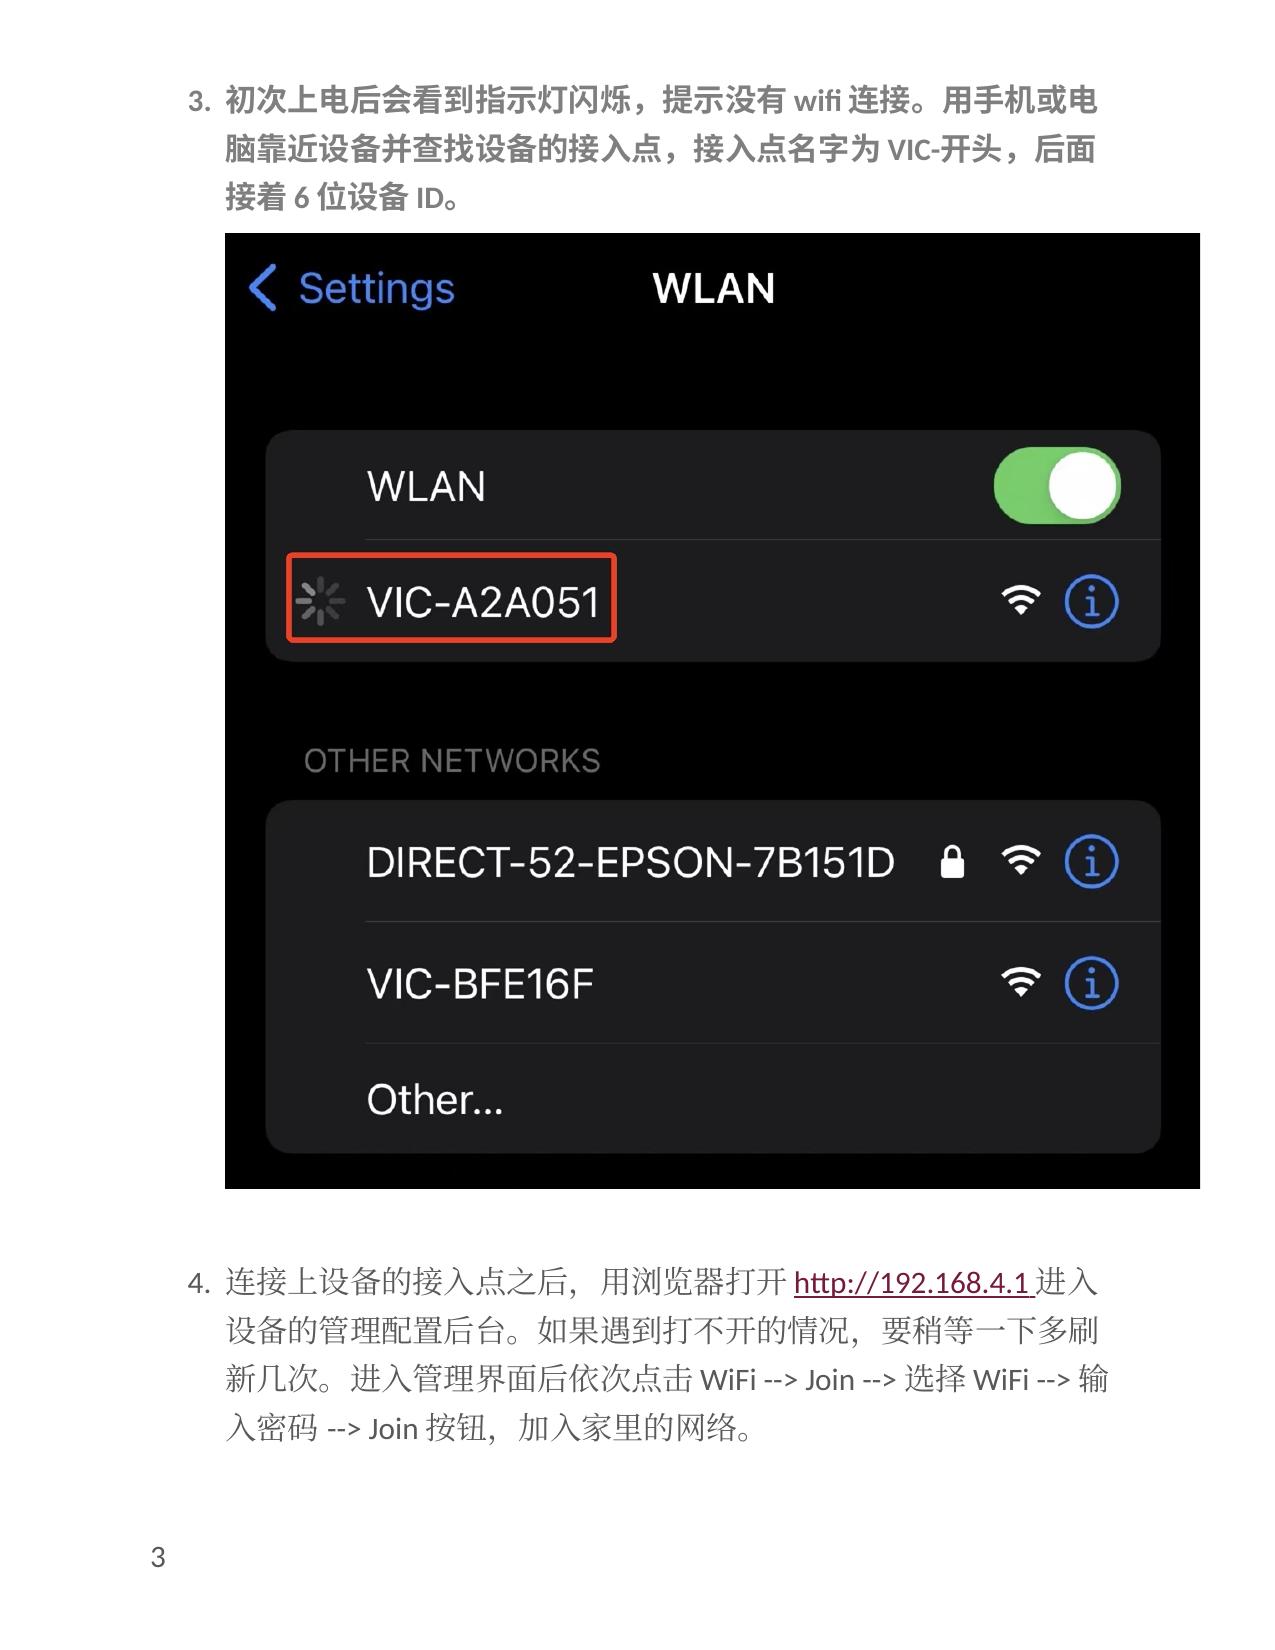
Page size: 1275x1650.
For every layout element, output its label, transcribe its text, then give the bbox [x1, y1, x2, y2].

picture [225, 233, 1200, 1189]
subtitle 初次上电后会看到指示灯闪烁，提示没有wifi连接。用手机或电脑靠近设备并查找设备的接入点，接入点名字为VIC-开头，后面接着6位设备ID。 [187, 75, 1125, 218]
list 连接上设备的接入点之后，用浏览器打开http://192.168.4.1进入设备的管理配置后台。如果遇到打不开的情况，要稍等一下多刷新几次。进入管理界面后依次点击WiFi --> Join --> 选择WiFi --> 输入密码 --> Join按钮，加入家里的网络。 [187, 1258, 1125, 1448]
